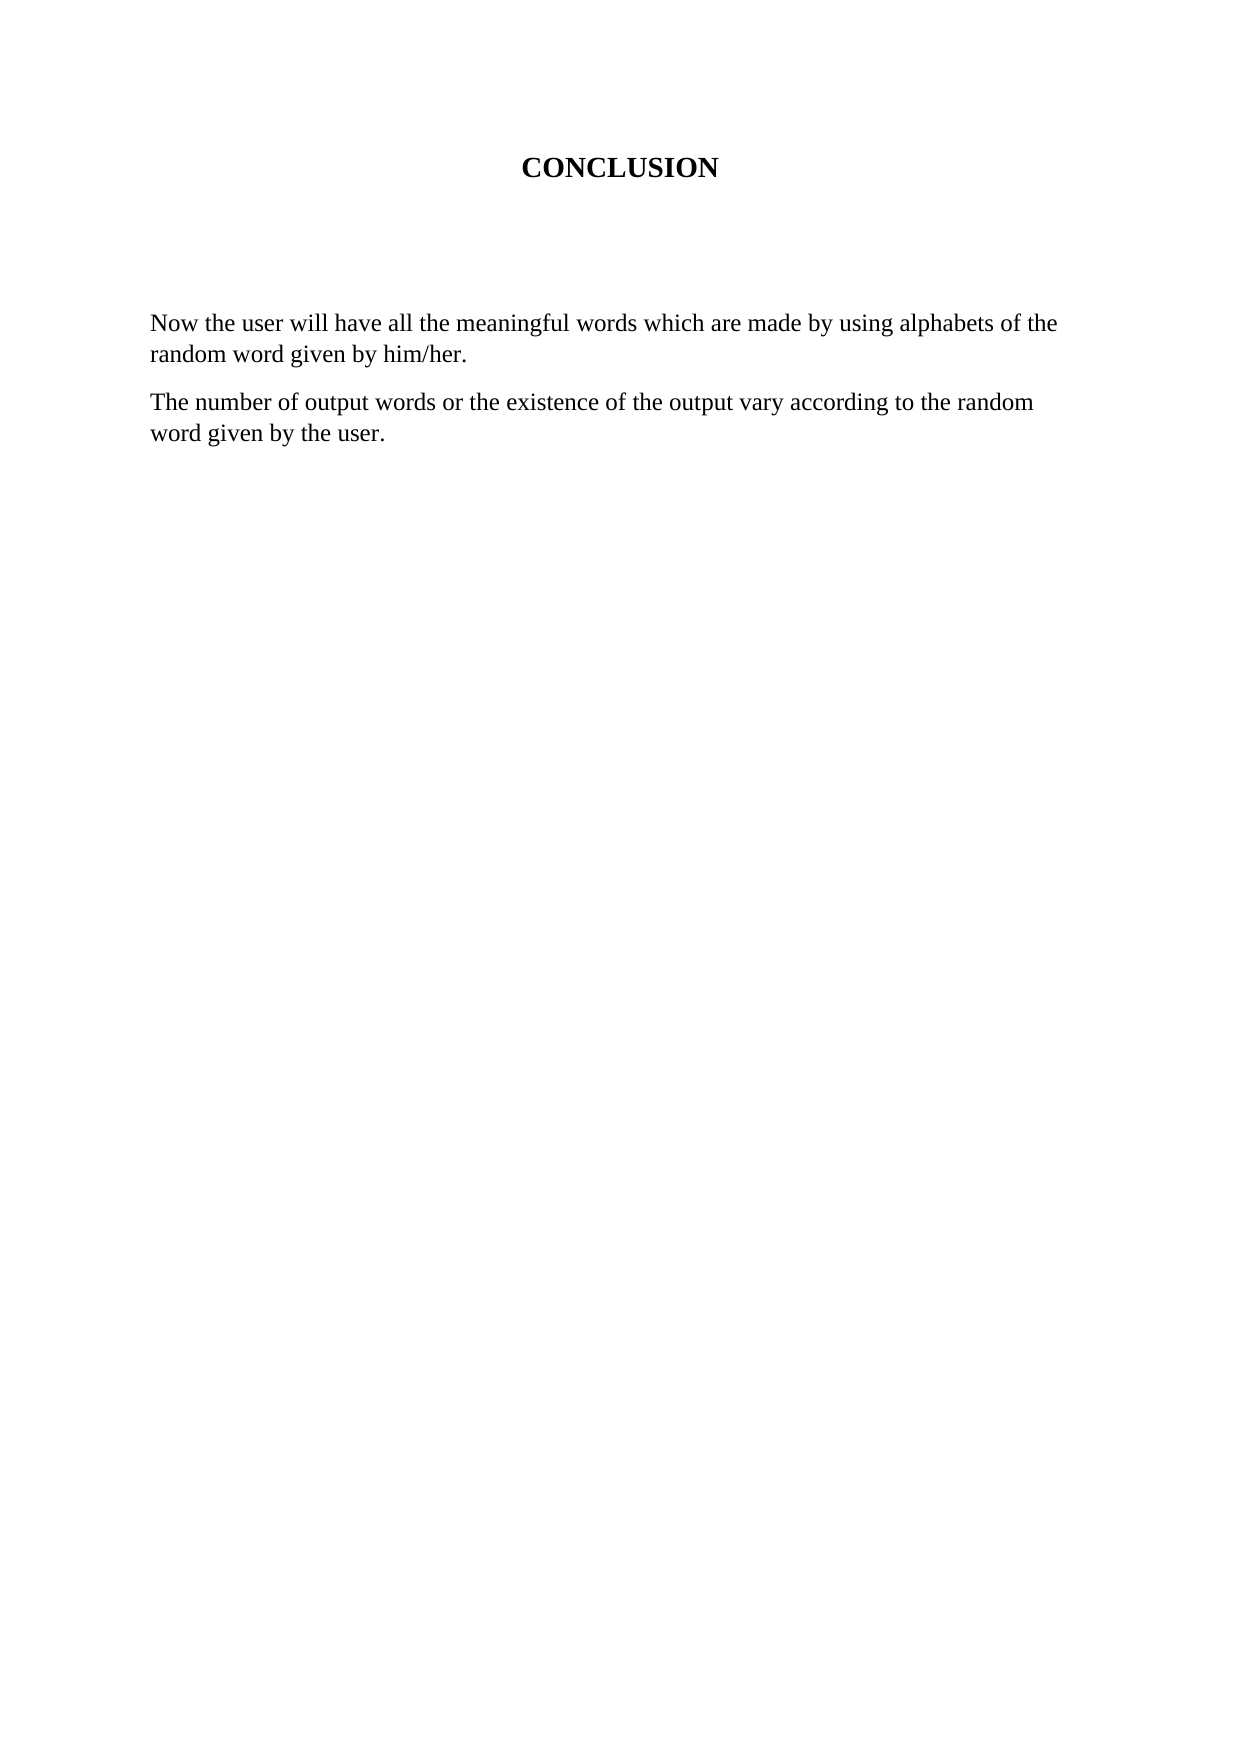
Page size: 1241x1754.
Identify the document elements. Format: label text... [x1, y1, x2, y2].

text CONCLUSION [150, 150, 1090, 183]
text The number of output words or the existence of the output vary according to the random word given by the user. [150, 387, 1090, 447]
text Now the user will have all the meaningful words which are made by using alphabets of the random word given by him/her. [150, 308, 1090, 368]
